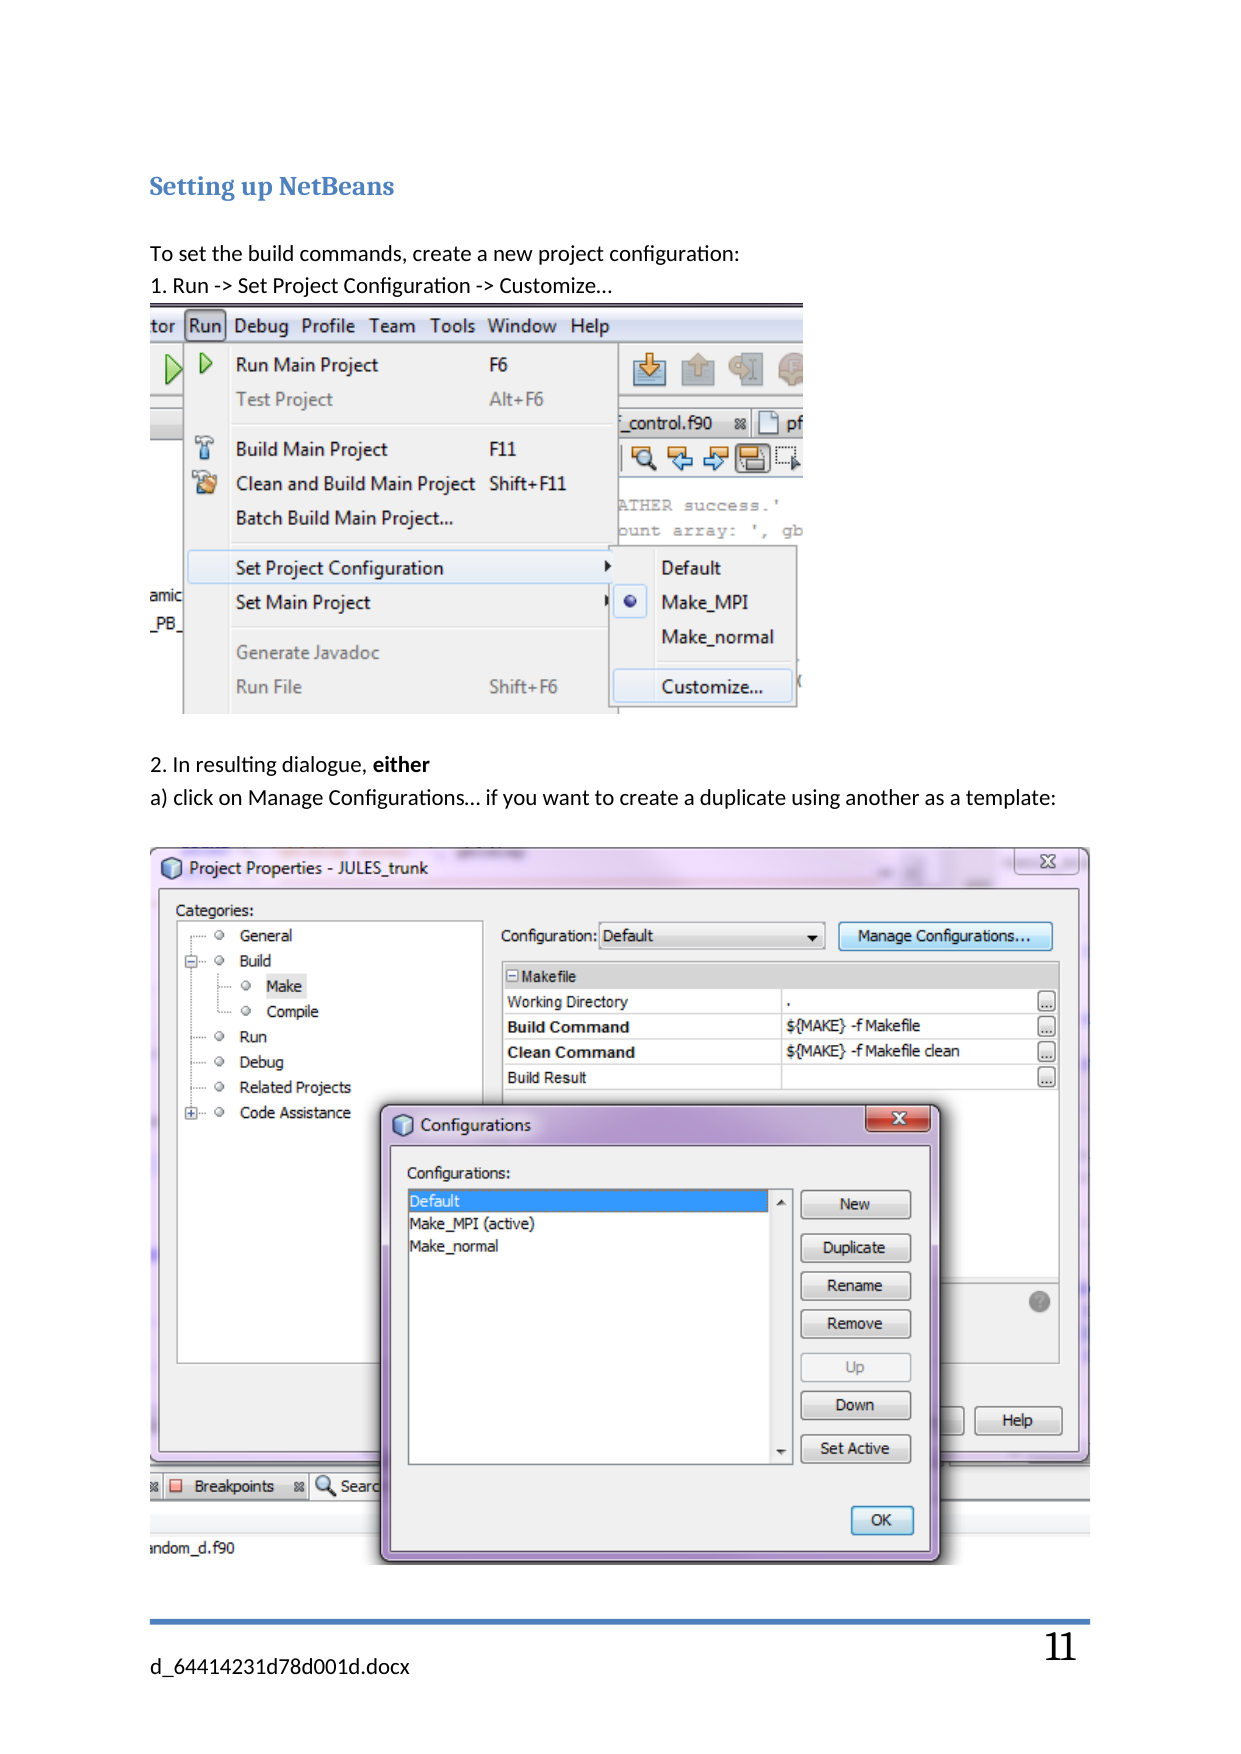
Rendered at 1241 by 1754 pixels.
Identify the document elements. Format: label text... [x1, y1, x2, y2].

text a) click on Manage Configurations… if you want to create a duplicate using another as a template: [150, 783, 1090, 811]
text 2. In resulting dialogue, either [150, 750, 1090, 778]
picture [150, 303, 803, 714]
text To set the build commands, create a new project configuration: [150, 239, 1090, 267]
subtitle Setting up NetBeans [150, 171, 1090, 202]
text 1. Run -> Set Project Configuration -> Customize… [150, 271, 1090, 299]
picture [150, 847, 1091, 1565]
